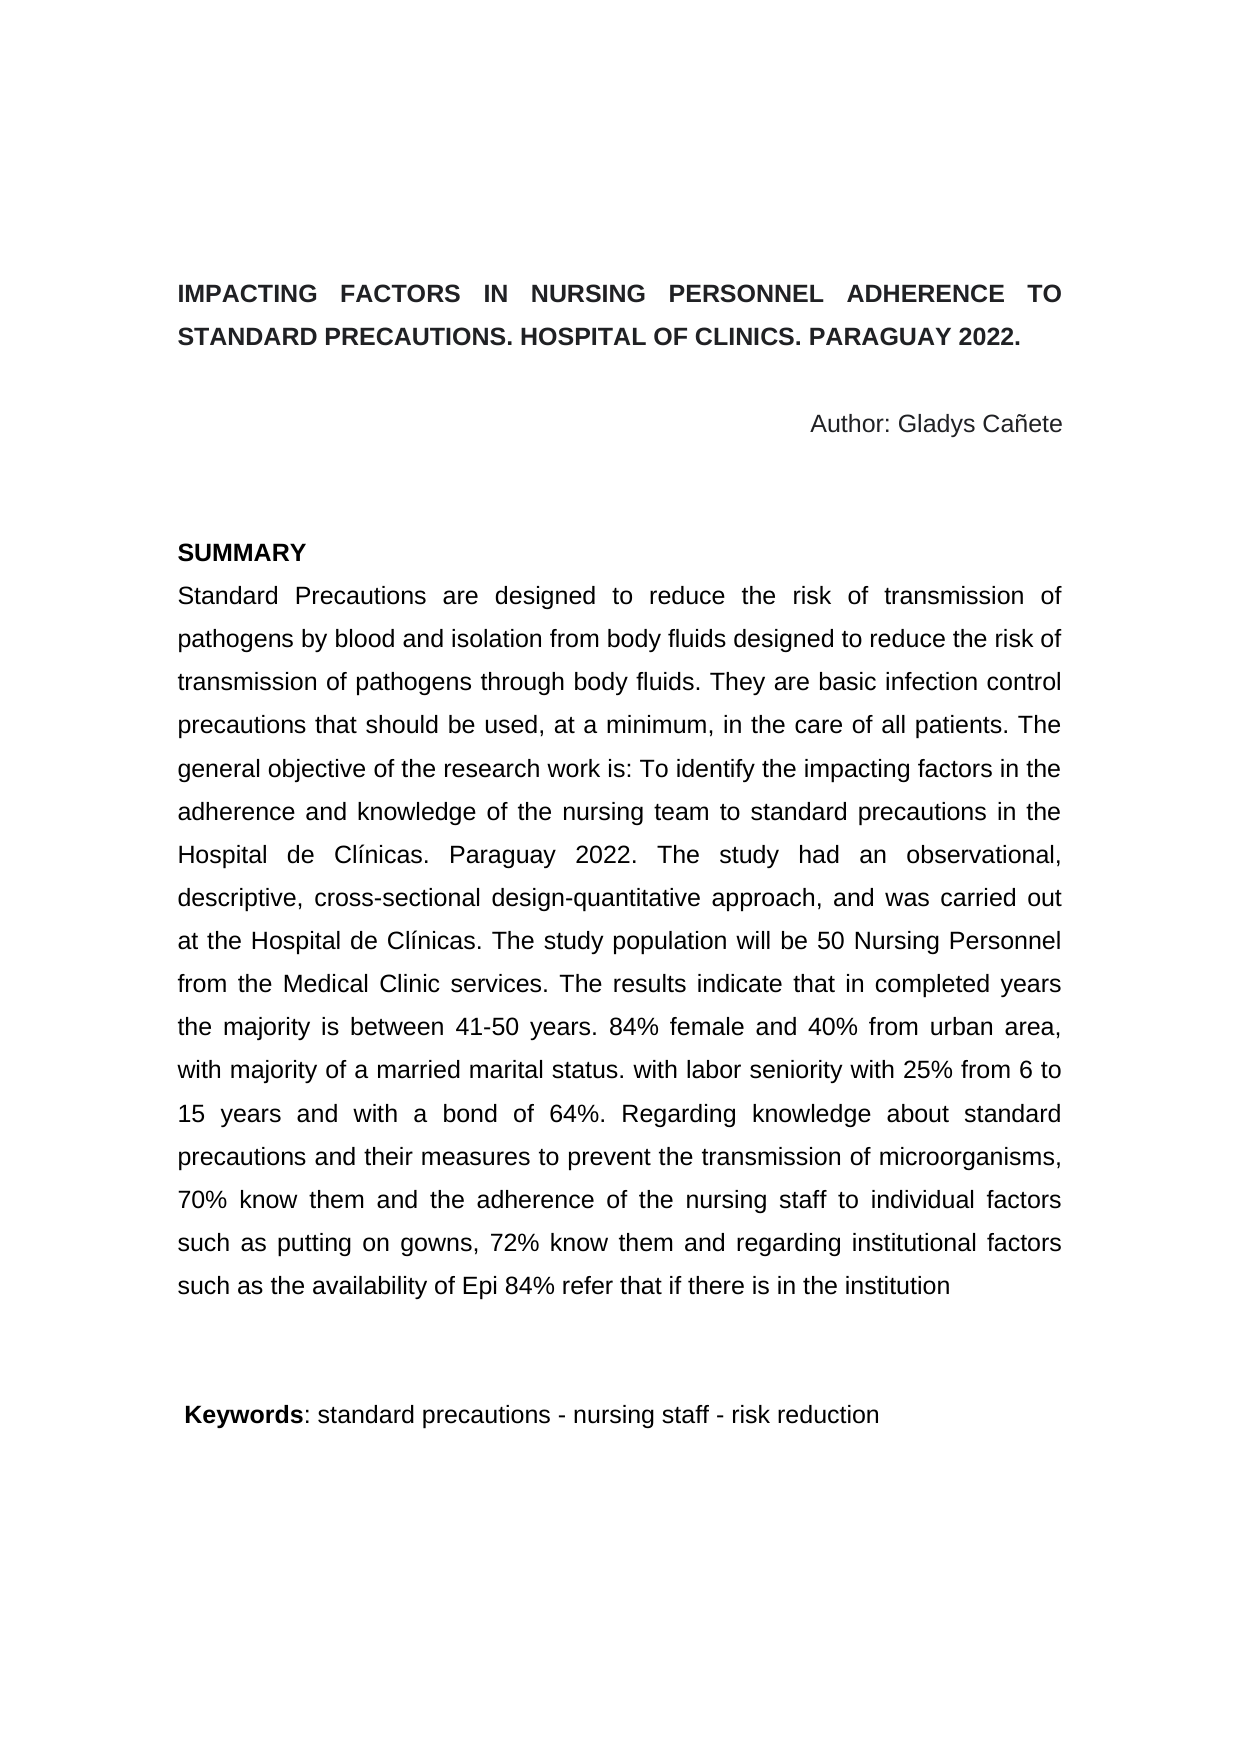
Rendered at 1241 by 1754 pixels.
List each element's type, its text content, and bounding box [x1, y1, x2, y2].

text Keywords: standard precautions - nursing staff - risk reduction [177, 1401, 1063, 1429]
text Standard Precautions are designed to reduce the risk of transmission of pathogens by blood and isolation from body fluids designed to reduce the risk of transmission of pathogens through body fluids. They are basic infection control precautions that should be used, at a minimum, in the care of all patients. The general objective of the research work is: To identify the impacting factors in the adherence and knowledge of the nursing team to standard precautions in the Hospital de Clínicas. Paraguay 2022. The study had an observational, descriptive, cross-sectional design-quantitative approach, and was carried out at the Hospital de Clínicas. The study population will be 50 Nursing Personnel from the Medical Clinic services. The results indicate that in completed years the majority is between 41-50 years. 84% female and 40% from urban area, with majority of a married marital status. with labor seniority with 25% from 6 to 15 years and with a bond of 64%. Regarding knowledge about standard precautions and their measures to prevent the transmission of microorganisms, 70% know them and the adherence of the nursing staff to individual factors such as putting on gowns, 72% know them and regarding institutional factors such as the availability of Epi 84% refer that if there is in the institution [177, 581, 1063, 1300]
text Author: Gladys Cañete [177, 409, 1063, 437]
text IMPACTING FACTORS IN NURSING PERSONNEL ADHERENCE TO STANDARD PRECAUTIONS. HOSPITAL OF CLINICS. PARAGUAY 2022. [177, 279, 1063, 351]
text SUMMARY [177, 538, 1063, 567]
